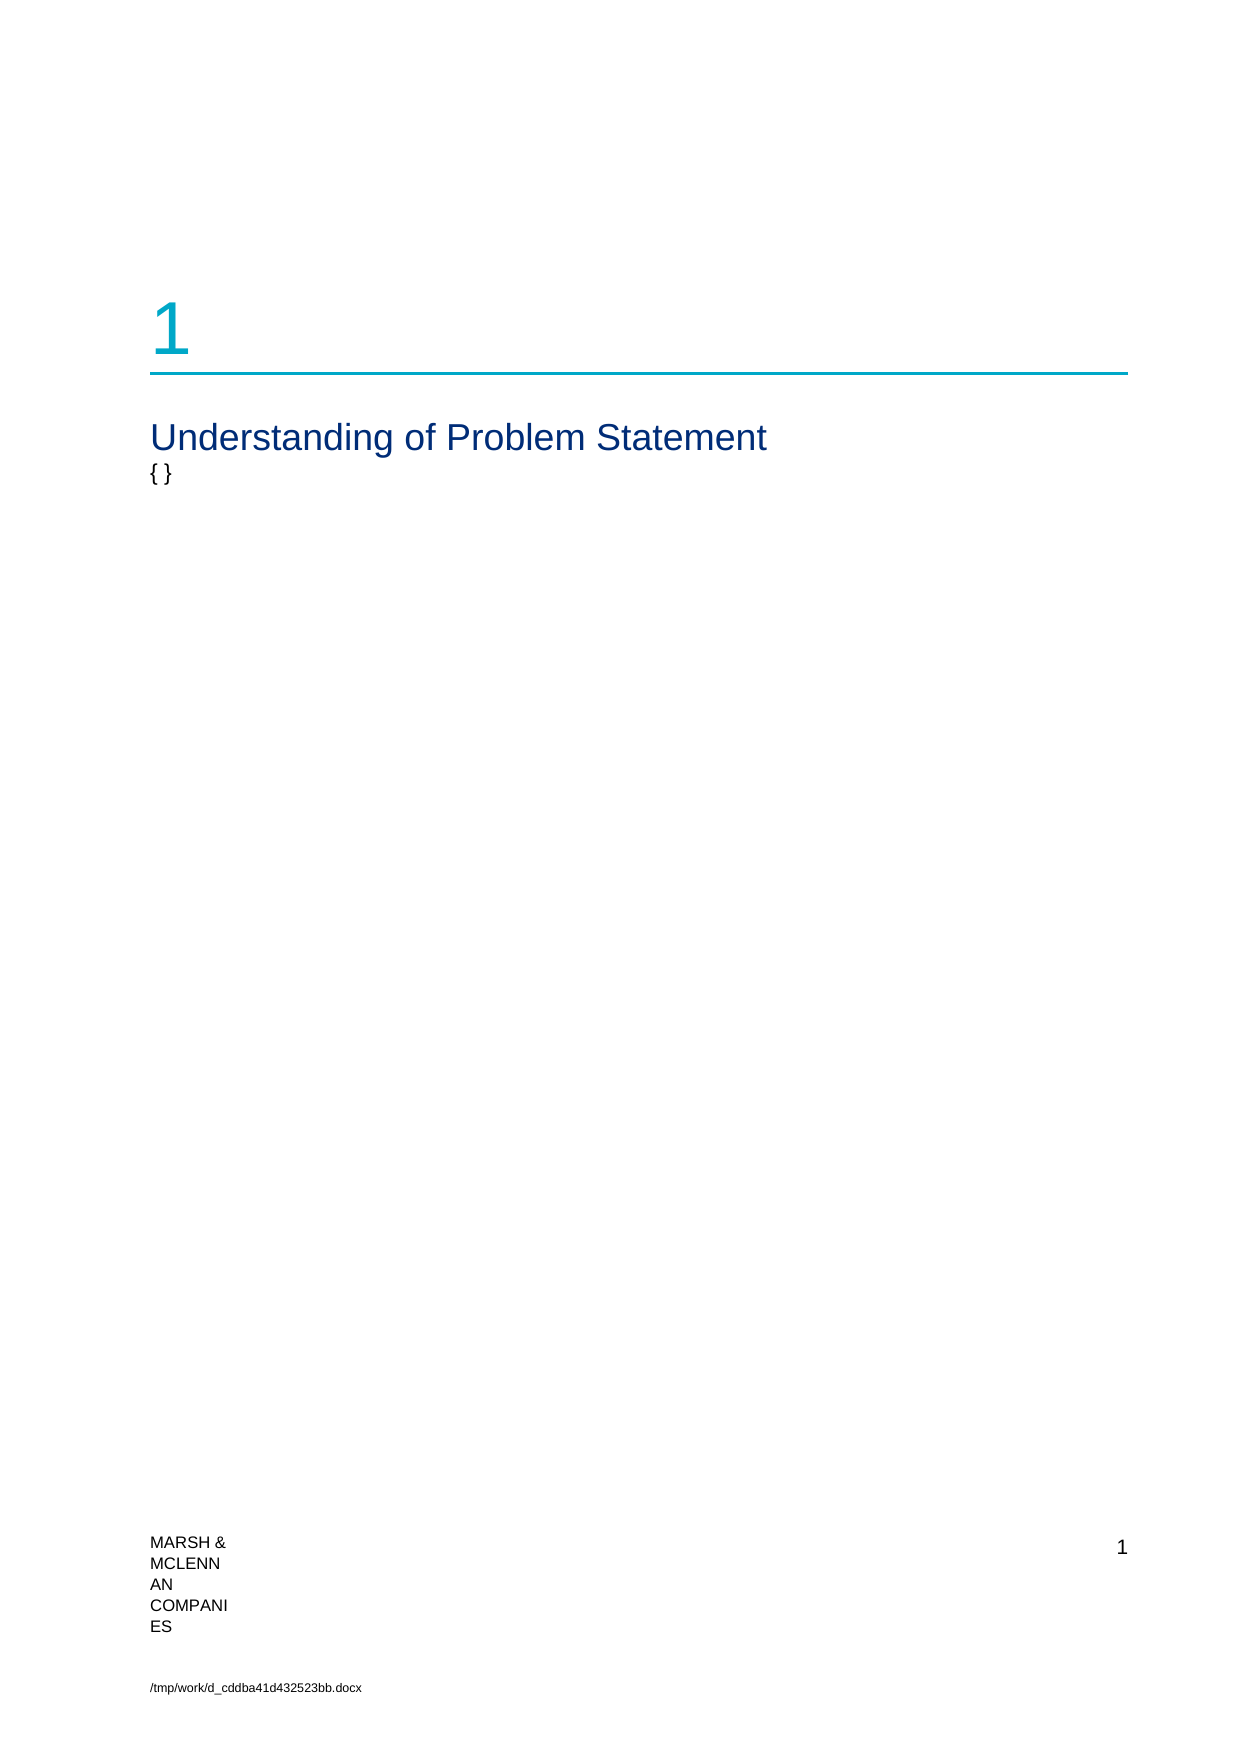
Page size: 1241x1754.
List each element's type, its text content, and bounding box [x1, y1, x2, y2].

text { } [150, 458, 1128, 485]
subtitle Understanding of Problem Statement [150, 415, 1128, 458]
